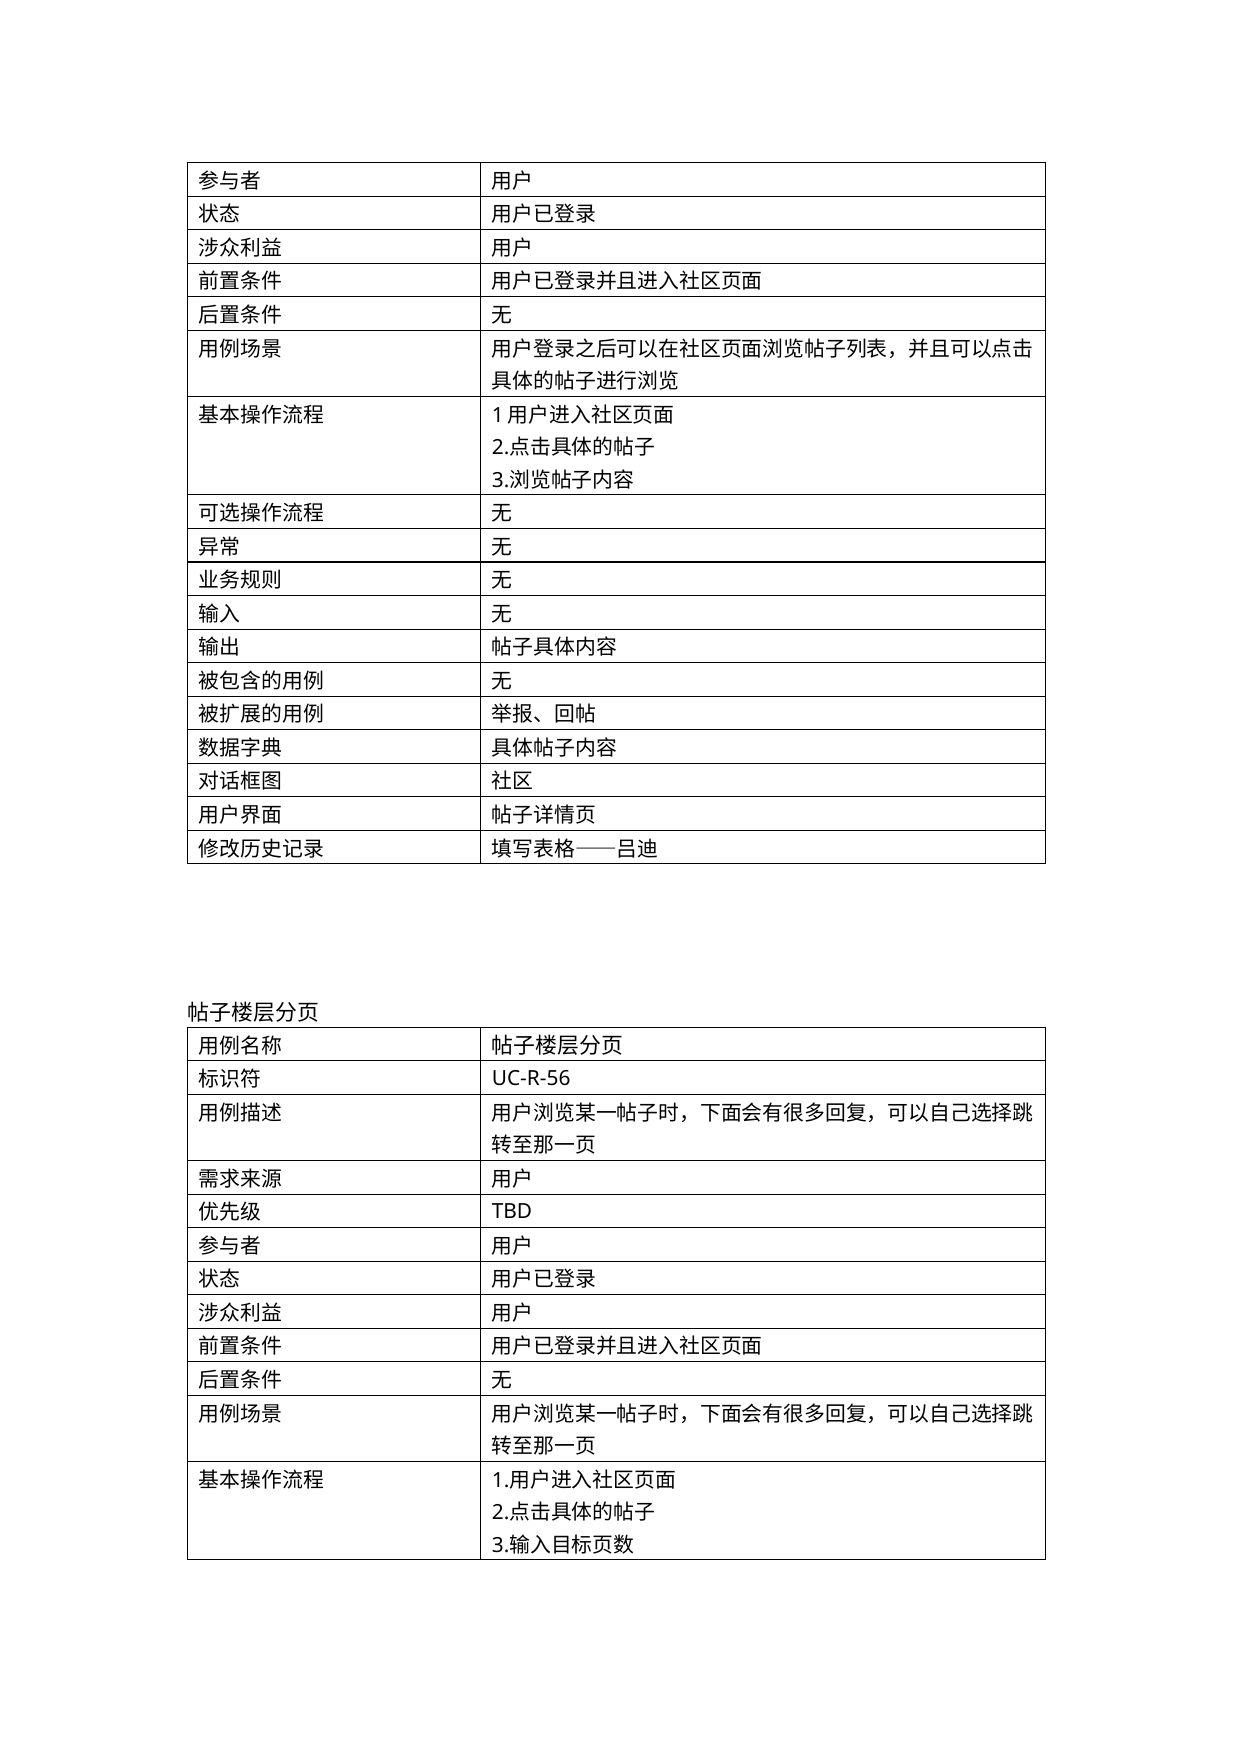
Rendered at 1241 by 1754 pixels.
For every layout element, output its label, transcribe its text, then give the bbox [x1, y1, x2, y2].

table_cell 无 [481, 297, 1045, 330]
table_cell 对话框图 [188, 764, 480, 796]
table_cell 填写表格——吕迪 [481, 831, 1045, 863]
table_cell 前置条件 [188, 264, 480, 296]
table_cell 用户 [481, 1161, 1045, 1193]
table_cell 涉众利益 [188, 230, 480, 263]
table_cell 后置条件 [188, 1362, 480, 1395]
table_header 用例名称 [188, 1028, 480, 1060]
table_cell 用例场景 [188, 331, 480, 396]
table_cell 参与者 [188, 1228, 480, 1261]
table_cell 无 [481, 596, 1045, 628]
table_cell 用户 [481, 230, 1045, 263]
table_cell 无 [481, 529, 1045, 561]
table_cell 数据字典 [188, 730, 480, 763]
table_cell 无 [481, 495, 1045, 528]
table_header 帖子楼层分页 [481, 1028, 1045, 1060]
table_cell 输入 [188, 596, 480, 628]
table_cell 涉众利益 [188, 1295, 480, 1328]
table_cell 举报、回帖 [481, 697, 1045, 729]
table_cell 被扩展的用例 [188, 697, 480, 729]
table_cell 用例场景 [188, 1396, 480, 1461]
table_cell 用户已登录 [481, 197, 1045, 229]
table_cell 前置条件 [188, 1329, 480, 1361]
table_cell 被包含的用例 [188, 663, 480, 696]
text 帖子楼层分页 [187, 994, 1053, 1027]
table_cell 具体帖子内容 [481, 730, 1045, 763]
table_cell 无 [481, 1362, 1045, 1395]
table_cell 用户 [481, 1228, 1045, 1261]
table_cell 无 [481, 663, 1045, 696]
table_cell 异常 [188, 529, 480, 561]
table_cell 基本操作流程 [188, 397, 480, 494]
table_cell 用户 [481, 1295, 1045, 1328]
table_cell 需求来源 [188, 1161, 480, 1193]
table_cell 无 [481, 563, 1045, 595]
table_cell 可选操作流程 [188, 495, 480, 528]
table_cell 用例描述 [188, 1095, 480, 1160]
table_cell 状态 [188, 1262, 480, 1294]
table_cell 标识符 [188, 1061, 480, 1094]
table_cell 用户界面 [188, 797, 480, 830]
table_cell 社区 [481, 764, 1045, 796]
table_cell 帖子具体内容 [481, 630, 1045, 662]
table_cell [481, 1462, 1045, 1559]
table_cell 用户浏览某一帖子时，下面会有很多回复，可以自己选择跳转至那一页 [481, 1396, 1045, 1461]
table_cell 输出 [188, 630, 480, 662]
table_cell UC-R-56 [481, 1061, 1045, 1094]
table_cell 1用户进入社区页面 2.点击具体的帖子 3.浏览帖子内容 [481, 397, 1045, 494]
table_cell 后置条件 [188, 297, 480, 330]
table_cell 优先级 [188, 1195, 480, 1227]
table_cell 状态 [188, 197, 480, 229]
table_cell 用户浏览某一帖子时，下面会有很多回复，可以自己选择跳转至那一页 [481, 1095, 1045, 1160]
table_cell 修改历史记录 [188, 831, 480, 863]
table_cell 业务规则 [188, 563, 480, 595]
table_cell 用户已登录并且进入社区页面 [481, 1329, 1045, 1361]
table_cell 用户已登录 [481, 1262, 1045, 1294]
table_cell TBD [481, 1195, 1045, 1227]
table_cell 用户 [481, 163, 1045, 196]
table_cell 帖子详情页 [481, 797, 1045, 830]
table_cell 基本操作流程 [188, 1462, 480, 1559]
table_cell 参与者 [188, 163, 480, 196]
table_cell 用户已登录并且进入社区页面 [481, 264, 1045, 296]
table_cell 用户登录之后可以在社区页面浏览帖子列表，并且可以点击具体的帖子进行浏览 [481, 331, 1045, 396]
